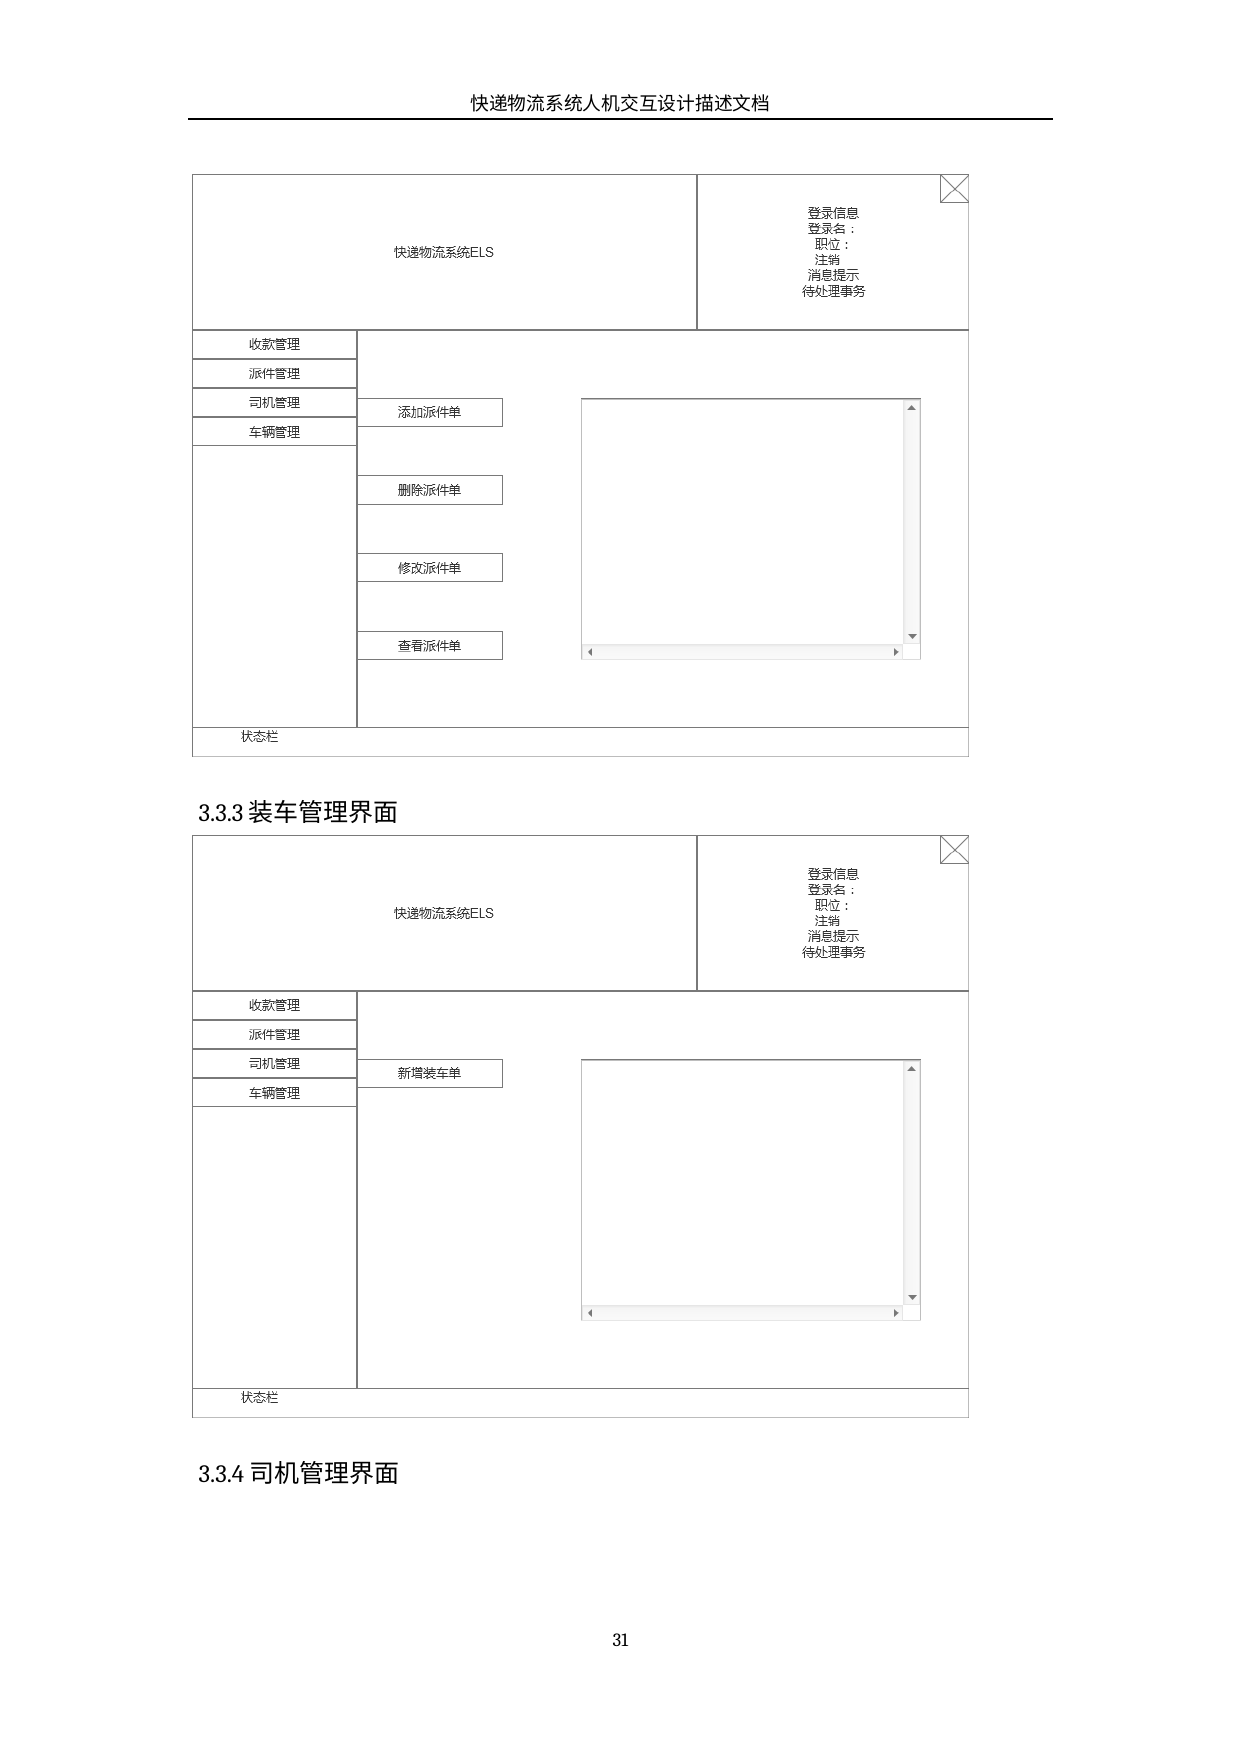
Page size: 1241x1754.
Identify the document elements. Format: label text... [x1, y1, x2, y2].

text 3.3.4司机管理界面 [187, 1450, 1053, 1494]
picture [187, 832, 969, 1418]
picture [187, 172, 969, 757]
text 3.3.3装车管理界面 [187, 789, 1053, 833]
